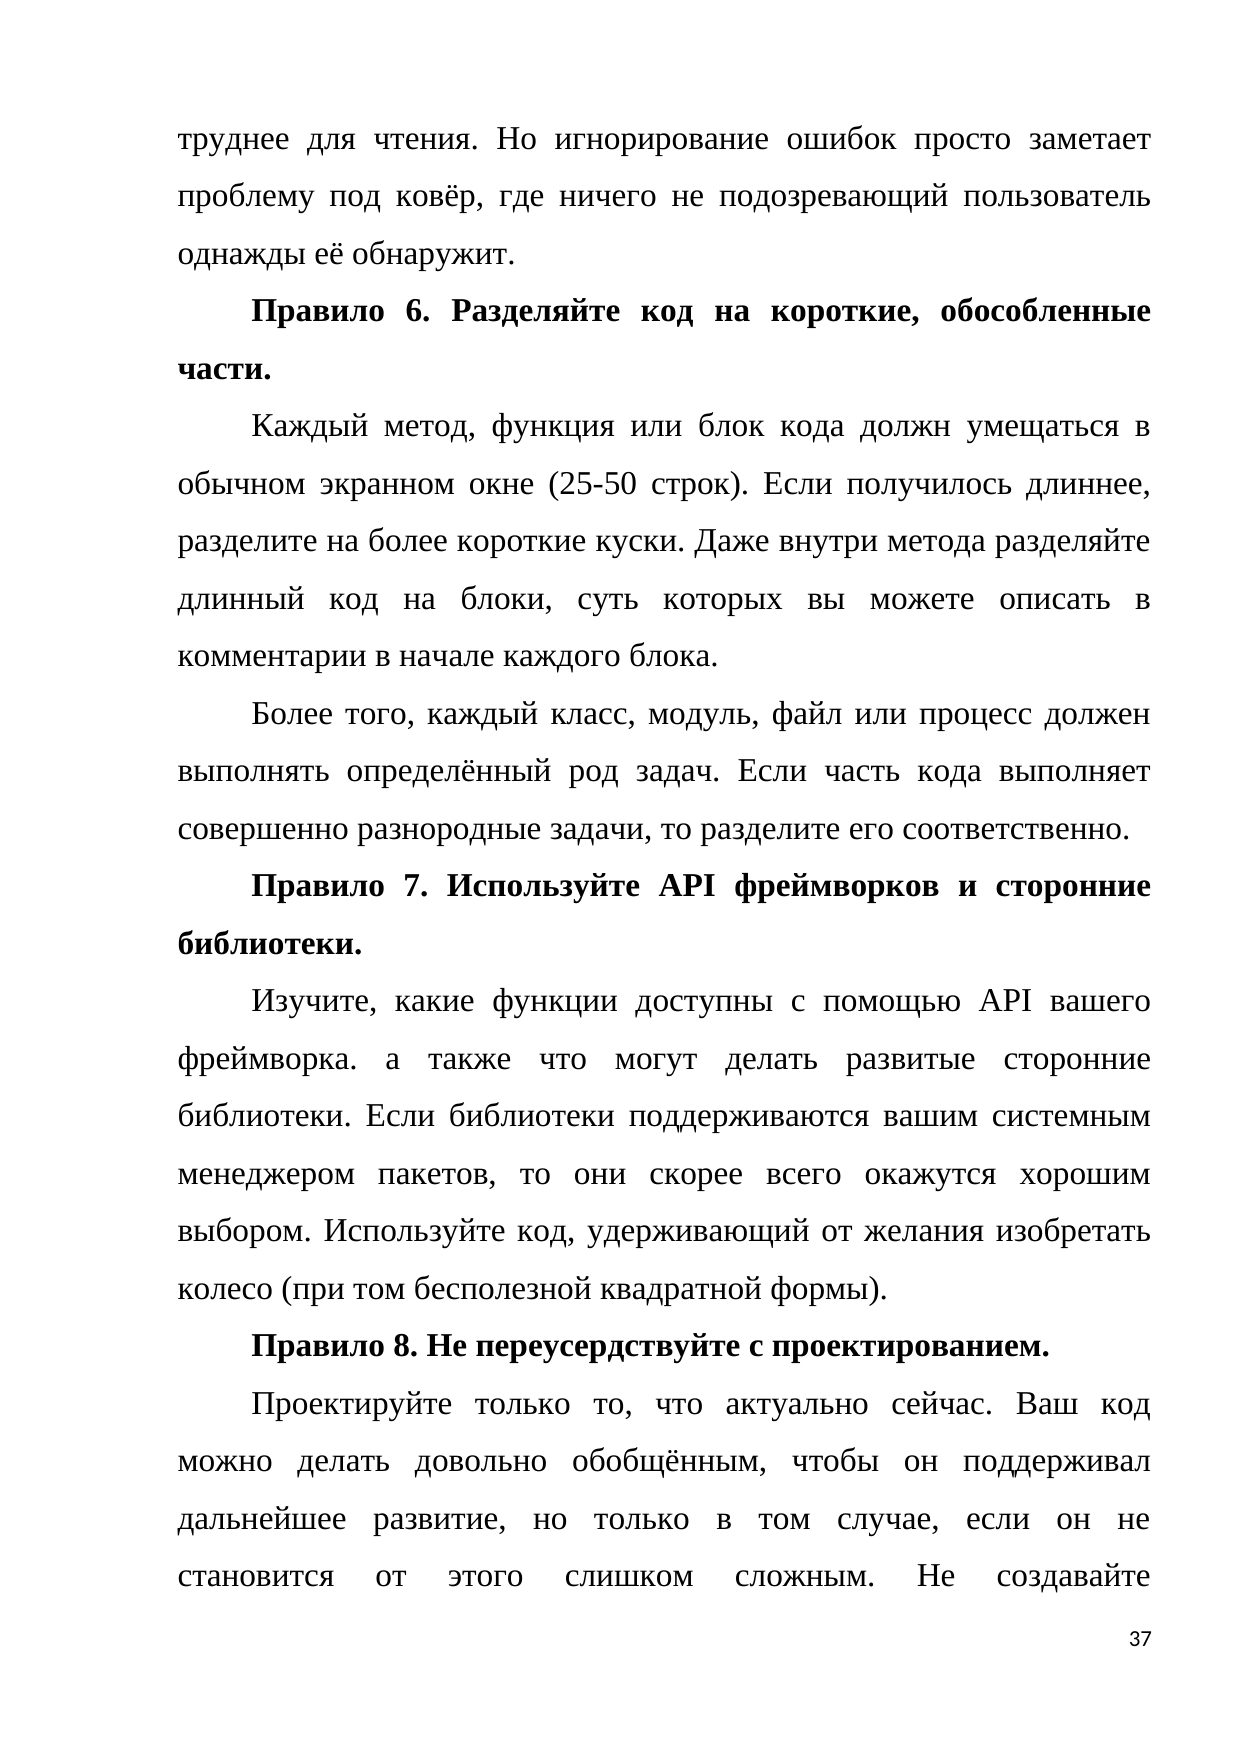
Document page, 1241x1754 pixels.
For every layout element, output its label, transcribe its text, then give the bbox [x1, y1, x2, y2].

text Более того, каждый класс, модуль, файл или процесс должен выполнять определённый род задач. Если часть кода выполняет совершенно разнородные задачи, то разделите его соответственно. [177, 693, 1152, 846]
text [177, 118, 1152, 271]
text Правило 8. Не переусердствуйте с проектированием. [177, 1326, 1152, 1364]
text Изучите, какие функции доступны с помощью API вашего фреймворка. а также что могут делать развитые сторонние библиотеки. Если библиотеки поддерживаются вашим системным менеджером пакетов, то они скорее всего окажутся хорошим выбором. Используйте код, удерживающий от желания изобретать колесо (при том бесполезной квадратной формы). [177, 981, 1152, 1306]
text Каждый метод, функция или блок кода должн умещаться в обычном экранном окне (25-50 строк). Если получилось длиннее, разделите на более короткие куски. Даже внутри метода разделяйте длинный код на блоки, суть которых вы можете описать в комментарии в начале каждого блока. [177, 406, 1152, 674]
text Правило 6. Разделяйте код на короткие, обособленные части. [177, 291, 1152, 386]
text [177, 1383, 1152, 1594]
text Правило 7. Используйте API фреймворков и сторонние библиотеки. [177, 866, 1152, 961]
